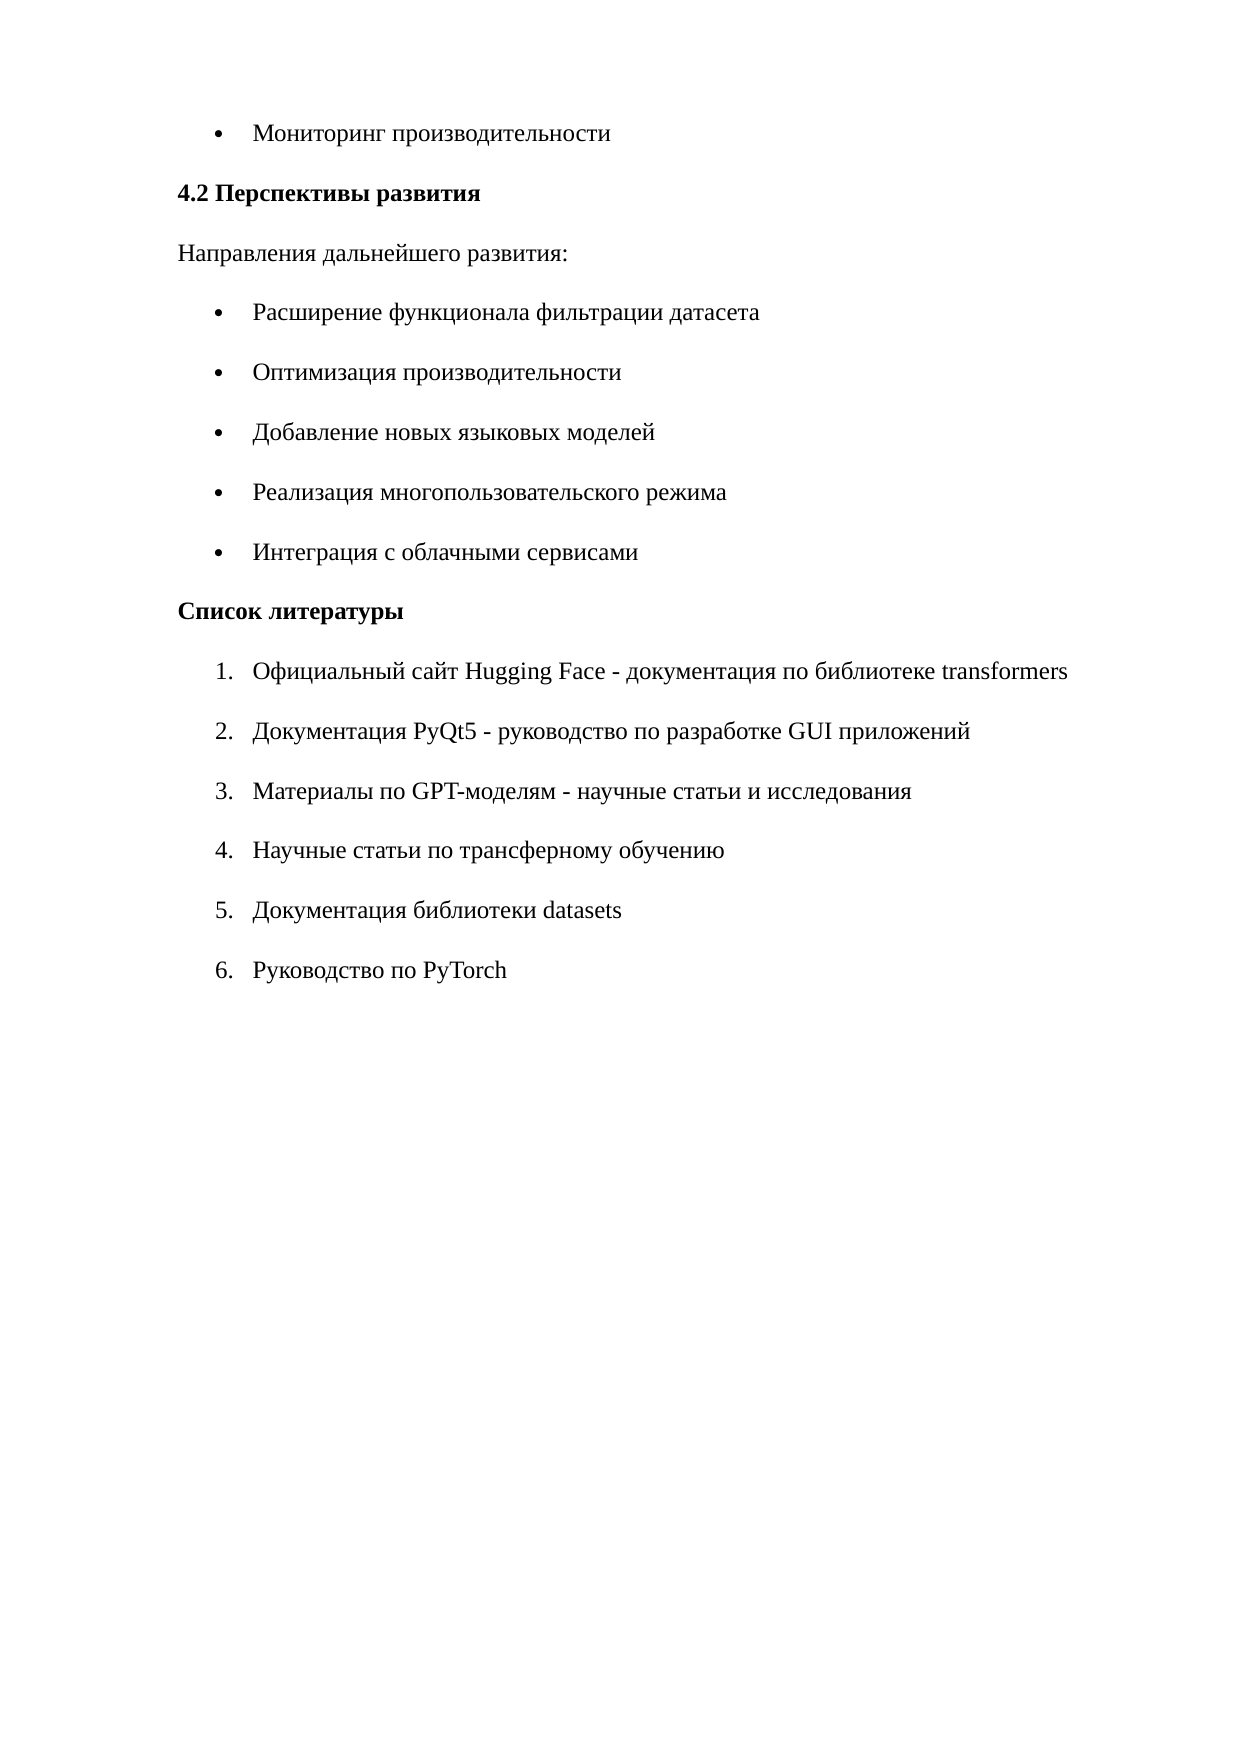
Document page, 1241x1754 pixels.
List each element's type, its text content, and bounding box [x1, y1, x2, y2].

list Документация библиотеки datasets [215, 895, 1152, 924]
list Официальный сайт Hugging Face - документация по библиотеке transformers [215, 656, 1152, 685]
list Руководство по PyTorch [215, 955, 1152, 984]
list Мониторинг производительности [215, 118, 1152, 147]
list Материалы по GPT-моделям - научные статьи и исследования [215, 776, 1152, 804]
list Добавление новых языковых моделей [215, 417, 1152, 446]
text Направления дальнейшего развития: [177, 238, 1152, 266]
text 4.2 Перспективы развития [177, 178, 1152, 207]
list Реализация многопользовательского режима [215, 477, 1152, 506]
text Список литературы [177, 596, 1152, 625]
list Научные статьи по трансферному обучению [215, 836, 1152, 864]
list Оптимизация производительности [215, 357, 1152, 386]
list Документация PyQt5 - руководство по разработке GUI приложений [215, 716, 1152, 745]
list Интеграция с облачными сервисами [215, 537, 1152, 565]
list Расширение функционала фильтрации датасета [215, 297, 1152, 326]
